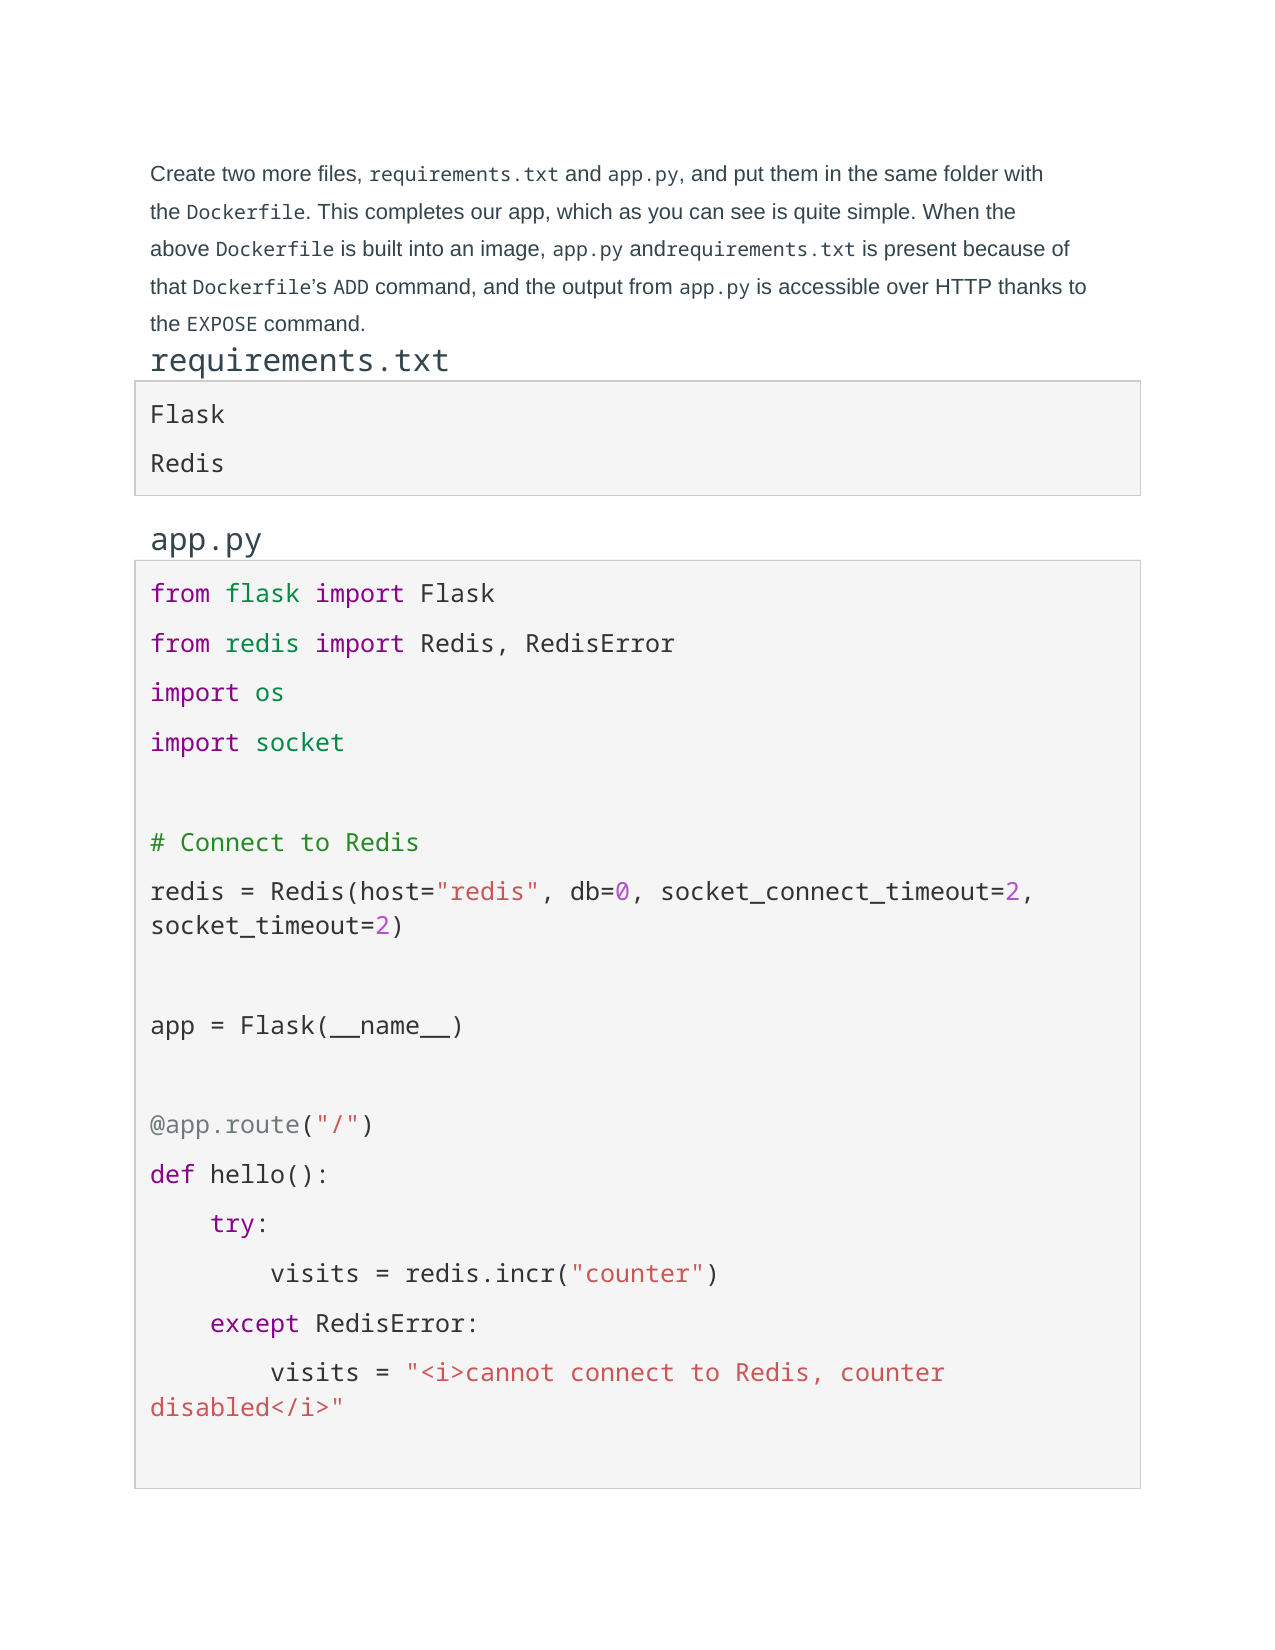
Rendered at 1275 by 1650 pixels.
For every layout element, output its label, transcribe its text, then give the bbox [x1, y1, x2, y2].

text except RedisError: [136, 1289, 1140, 1339]
text try: [136, 1190, 1140, 1239]
text app.py [150, 517, 1125, 559]
text Flask [136, 382, 1140, 430]
text Create two more files, requirements.txt and app.py, and put them in the same folder with the Dockerfile. This completes our app, which as you can see is quite simple. When the above Dockerfile is built into an image, app.py andrequirements.txt is present because of that Dockerfile’s ADD command, and the output from app.py is accessible over HTTP thanks to the EXPOSE command. [150, 150, 1125, 337]
text # Connect to Redis [136, 808, 1140, 858]
text import socket [136, 709, 1140, 758]
text visits = "<i>cannot connect to Redis, counter disabled</i>" [136, 1339, 1140, 1423]
text requirements.txt [150, 337, 1125, 380]
text @app.route("/") [136, 1091, 1140, 1140]
text app = Flask(__name__) [136, 991, 1140, 1041]
text from redis import Redis, RedisError [136, 609, 1140, 659]
text Redis [136, 430, 1140, 495]
text import os [136, 659, 1140, 709]
text def hello(): [136, 1140, 1140, 1190]
text visits = redis.incr("counter") [136, 1239, 1140, 1289]
text from flask import Flask [136, 561, 1140, 609]
text redis = Redis(host="redis", db=0, socket_connect_timeout=2, socket_timeout=2) [136, 858, 1140, 941]
